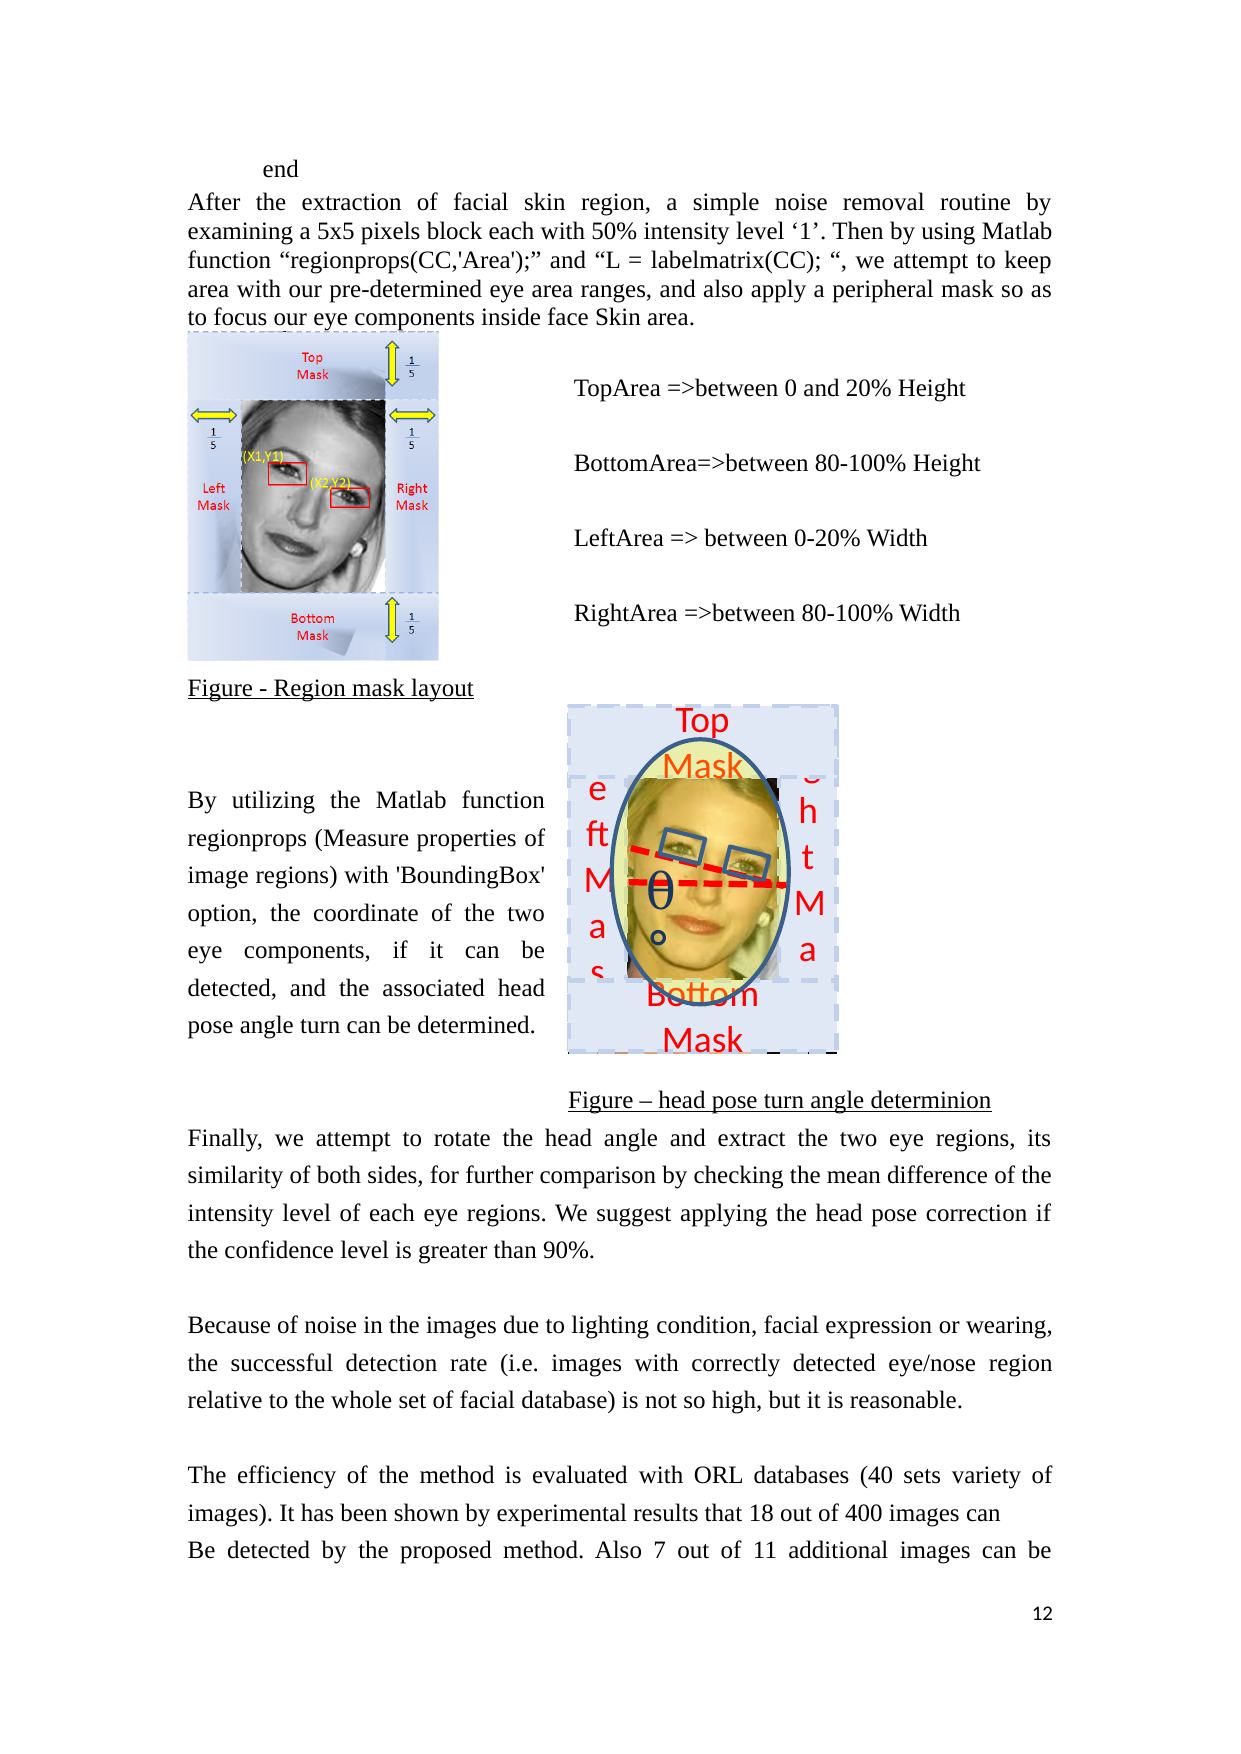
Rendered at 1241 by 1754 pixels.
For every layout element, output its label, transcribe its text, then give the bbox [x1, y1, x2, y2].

text end [262, 150, 1053, 187]
table_cell Figure – head pose turn angle determinion [557, 706, 1047, 1119]
picture [187, 331, 439, 661]
text After the extraction of facial skin region, a simple noise removal routine by examining a 5x5 pixels block each with 50% intensity level ‘1’. Then by using Matlab function “regionprops(CC,'Area');” and “L = labelmatrix(CC); “, we attempt to keep area with our pre-determined eye area ranges, and also apply a peripheral mask so as to focus our eye components inside face Skin area. [187, 187, 1053, 331]
text Because of noise in the images due to lighting condition, facial expression or wearing, the successful detection rate (i.e. images with correctly detected eye/nose region relative to the whole set of facial database) is not so high, but it is reasonable. [187, 1306, 1053, 1419]
text The efficiency of the method is evaluated with ORL databases (40 sets variety of images). It has been shown by experimental results that 18 out of 400 images can [187, 1456, 1053, 1531]
picture [767, 778, 779, 801]
picture [627, 955, 645, 980]
picture [757, 941, 779, 980]
table_cell By utilizing the Matlab function regionprops (Measure properties of image regions) with 'BoundingBox' option, the coordinate of the two eye components, if it can be detected, and the associated head pose angle turn can be determined. [176, 706, 557, 1119]
text Finally, we attempt to rotate the head angle and extract the two eye regions, its similarity of both sides, for further comparison by checking the mean difference of the intensity level of each eye regions. We suggest applying the head pose correction if the confidence level is greater than 90%. [187, 1119, 1053, 1269]
table_header TopArea =>between 0 and 20% Height BottomArea=>between 80-100% Height LeftArea => between 0-20% Width RightArea =>between 80-100% Width [512, 331, 1047, 706]
table_header Figure - Region mask layout [176, 331, 512, 706]
picture [627, 779, 633, 790]
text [187, 1531, 1053, 1569]
